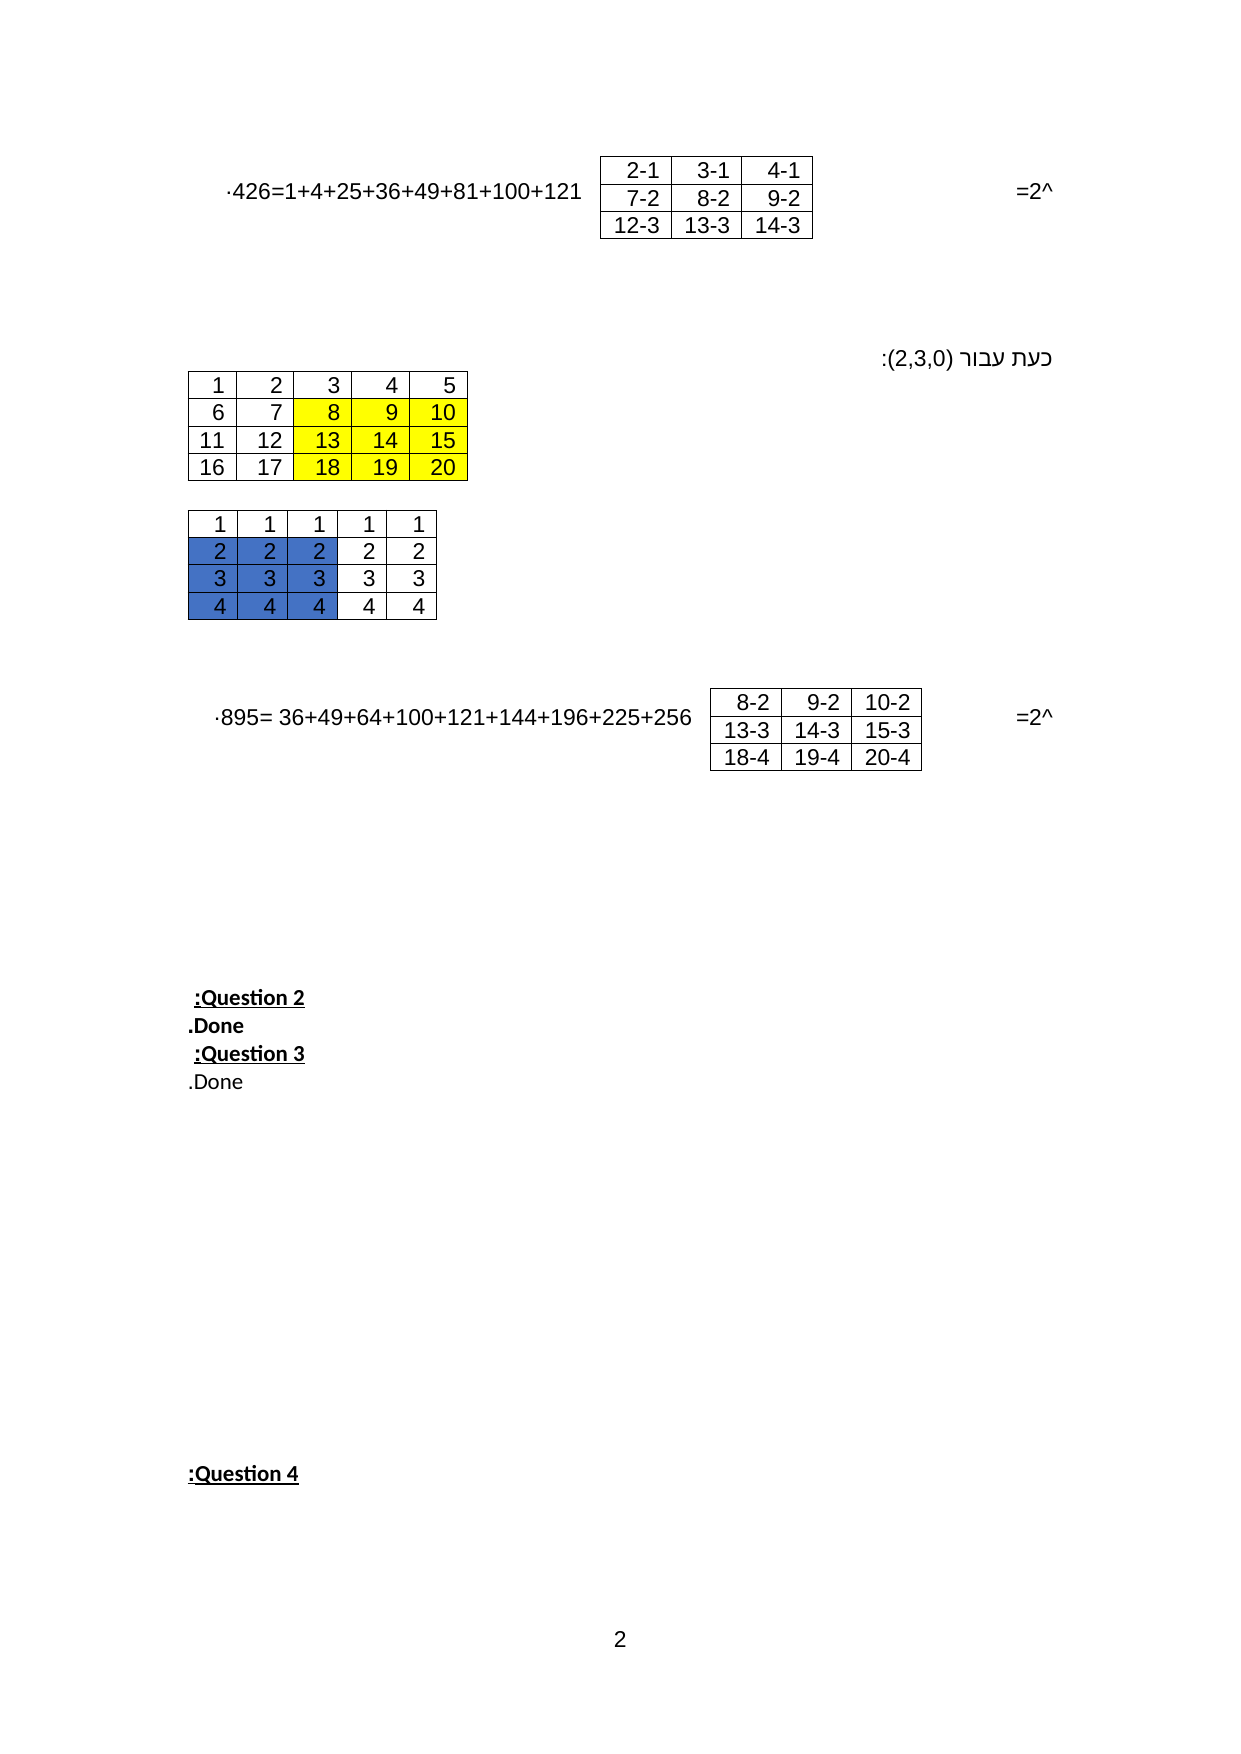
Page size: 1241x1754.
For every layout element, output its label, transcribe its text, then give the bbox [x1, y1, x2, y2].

table_header 1 [288, 511, 337, 537]
table_cell 4 [338, 593, 386, 619]
table_cell 18 [294, 454, 351, 480]
table_cell 3 [189, 565, 237, 592]
table_header 2-1 [601, 157, 671, 183]
table_cell 14-3 [782, 717, 851, 743]
table_cell 4 [288, 593, 337, 619]
table_header 3 [294, 372, 351, 398]
table_cell 3 [338, 565, 386, 592]
table_header 4 [352, 372, 409, 398]
table_cell 8-2 [672, 185, 741, 211]
table_cell 19 [352, 454, 409, 480]
text Done. [187, 1067, 1053, 1095]
table_cell 7-2 [601, 185, 671, 211]
text Question 4: [187, 1459, 1053, 1487]
table_cell 2 [387, 538, 436, 564]
table_header 9-2 [782, 689, 851, 716]
text ^2=36+49+64+100+121+144+196+225+256 =895· [187, 704, 710, 731]
text כעת עבור (2,3,0): [187, 344, 1053, 371]
table_cell 14-3 [742, 212, 812, 238]
table_cell 3 [387, 565, 436, 592]
table_cell 20-4 [852, 744, 921, 770]
table_header 1 [189, 511, 237, 537]
table_cell 12 [237, 427, 293, 453]
table_cell 2 [238, 538, 287, 564]
text ^2=1+4+25+36+49+81+100+121=426· [187, 178, 600, 204]
table_cell 15 [410, 427, 467, 453]
table_header 10-2 [852, 689, 921, 716]
text ^2=36+49+64+100+121+144+196+225+256 =895· [922, 704, 1053, 731]
table_header 1 [387, 511, 436, 537]
table_cell 14 [352, 427, 409, 453]
table_cell 13-3 [672, 212, 741, 238]
table_cell 7 [237, 399, 293, 426]
table_header 1 [189, 372, 236, 398]
table_cell 6 [189, 399, 236, 426]
table_cell 11 [189, 427, 236, 453]
table_cell 4 [189, 593, 237, 619]
table_header 4-1 [742, 157, 812, 183]
table_cell 18-4 [711, 744, 781, 770]
table_cell 8 [294, 399, 351, 426]
table_header 1 [238, 511, 287, 537]
text Done. [187, 1011, 1053, 1039]
table_cell 10 [410, 399, 467, 426]
table_cell 17 [237, 454, 293, 480]
text Question 3: [187, 1039, 1053, 1067]
table_cell 2 [338, 538, 386, 564]
table_cell 3 [238, 565, 287, 592]
table_cell 9 [352, 399, 409, 426]
table_header 2 [237, 372, 293, 398]
table_cell 13 [294, 427, 351, 453]
table_cell 2 [288, 538, 337, 564]
table_cell 3 [288, 565, 337, 592]
text Question 2: [187, 983, 1053, 1011]
table_cell 15-3 [852, 717, 921, 743]
table_cell 4 [387, 593, 436, 619]
table_cell 20 [410, 454, 467, 480]
table_cell 4 [238, 593, 287, 619]
table_header 1 [338, 511, 386, 537]
table_cell 13-3 [711, 717, 781, 743]
table_cell 16 [189, 454, 236, 480]
text ^2=1+4+25+36+49+81+100+121=426· [813, 178, 1053, 204]
table_cell 12-3 [601, 212, 671, 238]
table_cell 19-4 [782, 744, 851, 770]
table_header 3-1 [672, 157, 741, 183]
table_cell 2 [189, 538, 237, 564]
table_header 8-2 [711, 689, 781, 716]
table_cell 9-2 [742, 185, 812, 211]
table_header 5 [410, 372, 467, 398]
